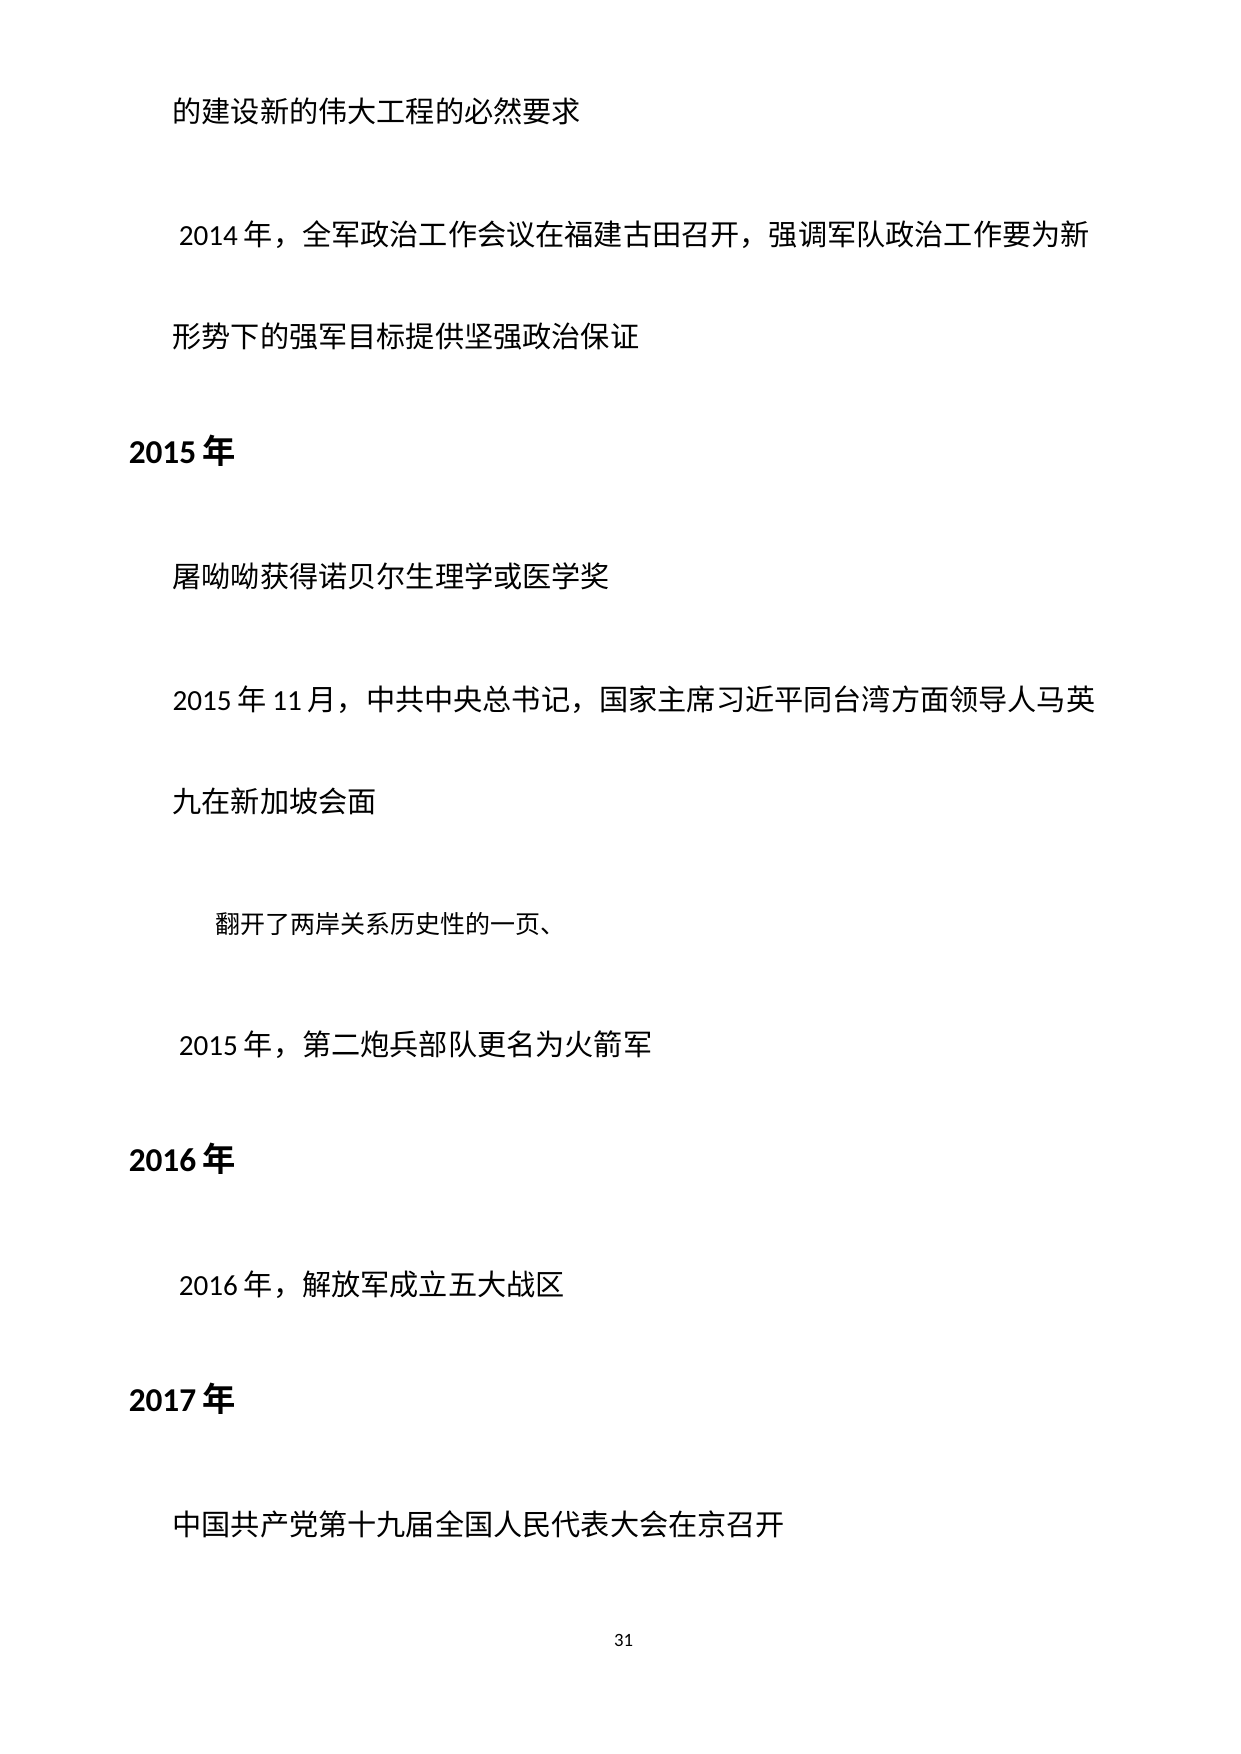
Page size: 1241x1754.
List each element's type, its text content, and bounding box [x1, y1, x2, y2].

subtitle 2014年，全军政治工作会议在福建古田召开，强调军队政治工作要为新形势下的强军目标提供坚强政治保证 [172, 199, 1118, 368]
subtitle 2015年11月，中共中央总书记，国家主席习近平同台湾方面领导人马英九在新加坡会面 [172, 664, 1118, 833]
subtitle 翻开了两岸关系历史性的一页、 [215, 888, 1118, 956]
subtitle 2016年 [128, 1123, 1118, 1191]
subtitle 2015年，第二炮兵部队更名为火箭军 [172, 1008, 1118, 1076]
subtitle 2017年 [128, 1363, 1118, 1431]
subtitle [172, 76, 1118, 144]
subtitle 屠呦呦获得诺贝尔生理学或医学奖 [172, 541, 1118, 608]
subtitle 中国共产党第十九届全国人民代表大会在京召开 [172, 1488, 1118, 1556]
subtitle 2016年，解放军成立五大战区 [172, 1248, 1118, 1316]
subtitle 2015年 [128, 415, 1118, 483]
